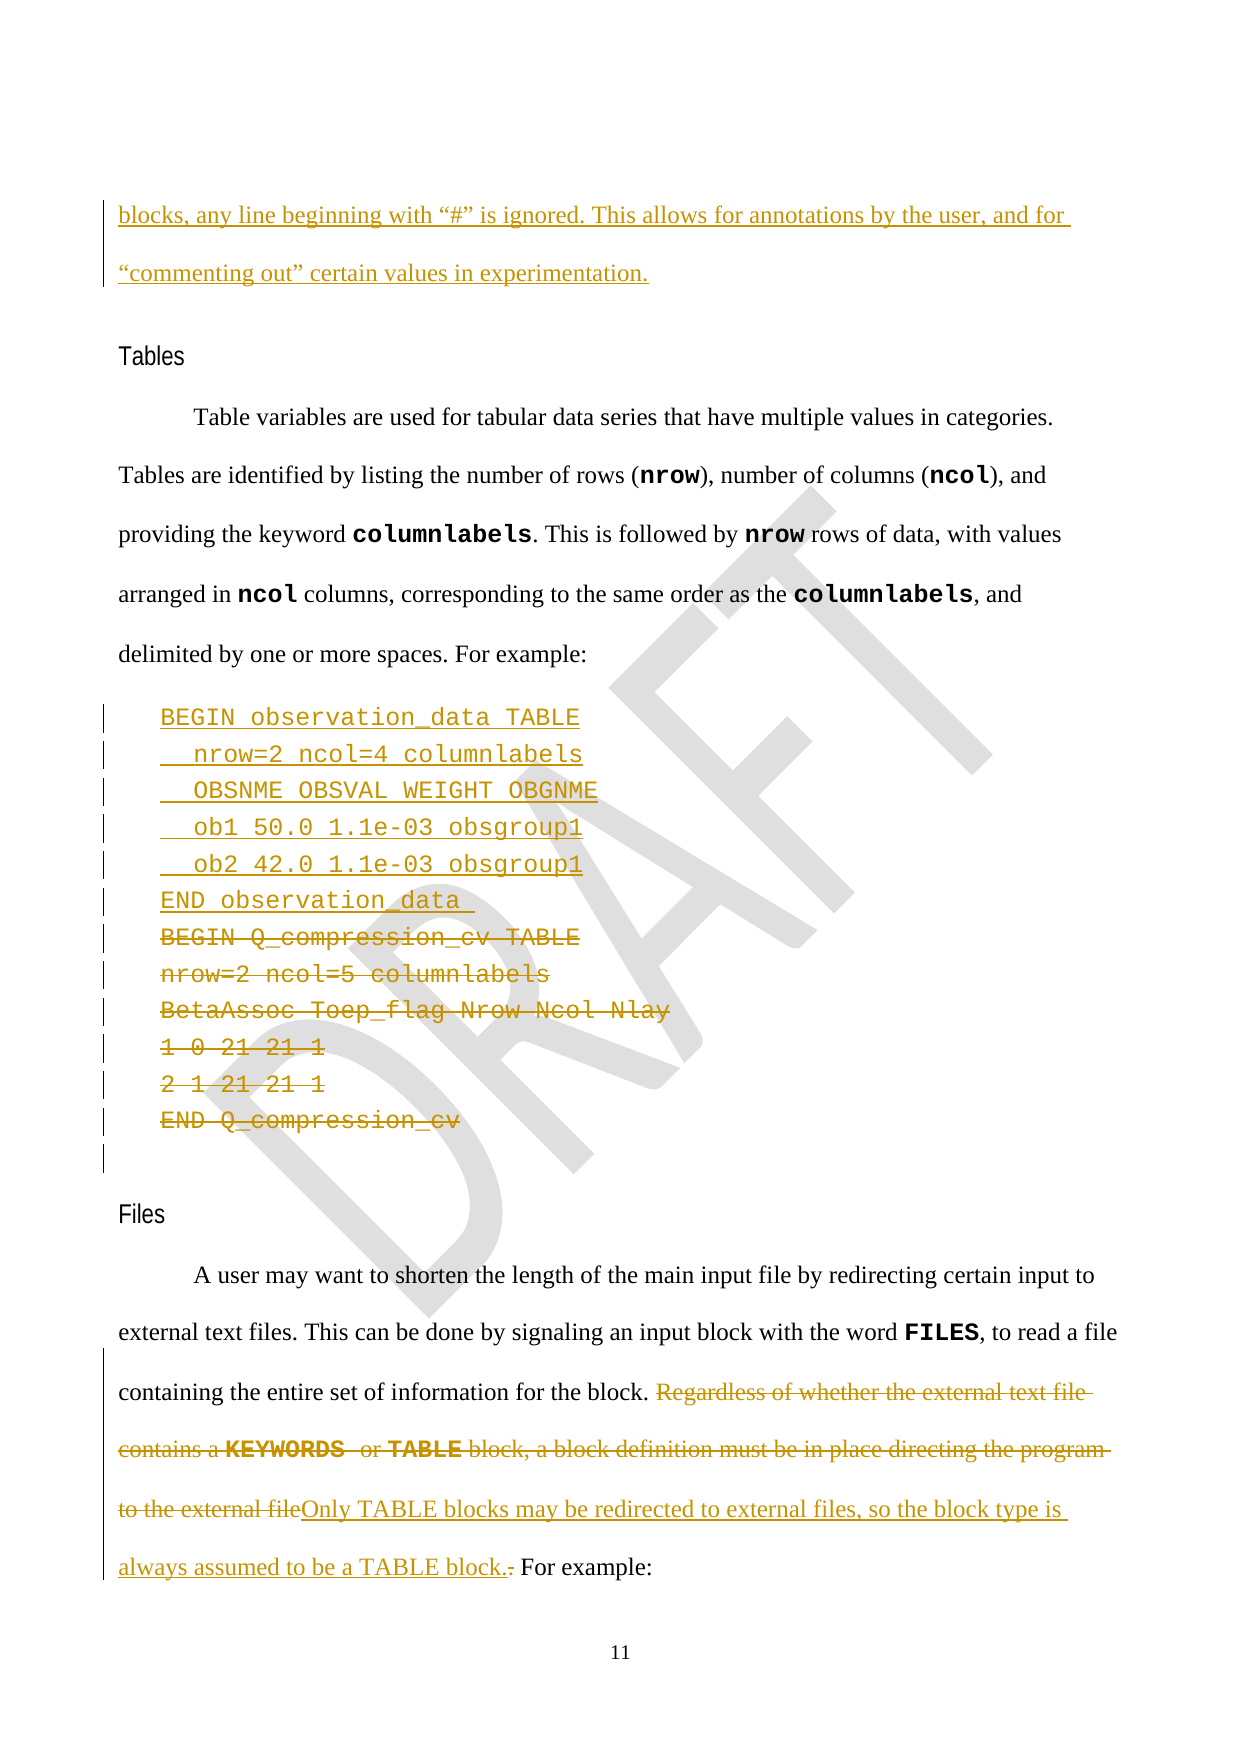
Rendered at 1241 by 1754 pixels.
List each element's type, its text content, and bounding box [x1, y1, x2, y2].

text A user may want to shorten the length of the main input file by redirecting certain input to external text files. This can be done by signaling an input block with the word FILES, to read a file containing the entire set of information for the block. For example: [118, 1260, 1122, 1580]
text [118, 200, 1122, 287]
subtitle Tables [118, 340, 1122, 371]
text Table variables are used for tabular data series that have multiple values in categories. Tables are identified by listing the number of rows (nrow), number of columns (ncol), and providing the keyword columnlabels. This is followed by nrow rows of data, with values arranged in ncol columns, corresponding to the same order as the columnlabels, and delimited by one or more spaces. For example: [118, 402, 1122, 667]
subtitle Files [118, 1198, 1122, 1229]
